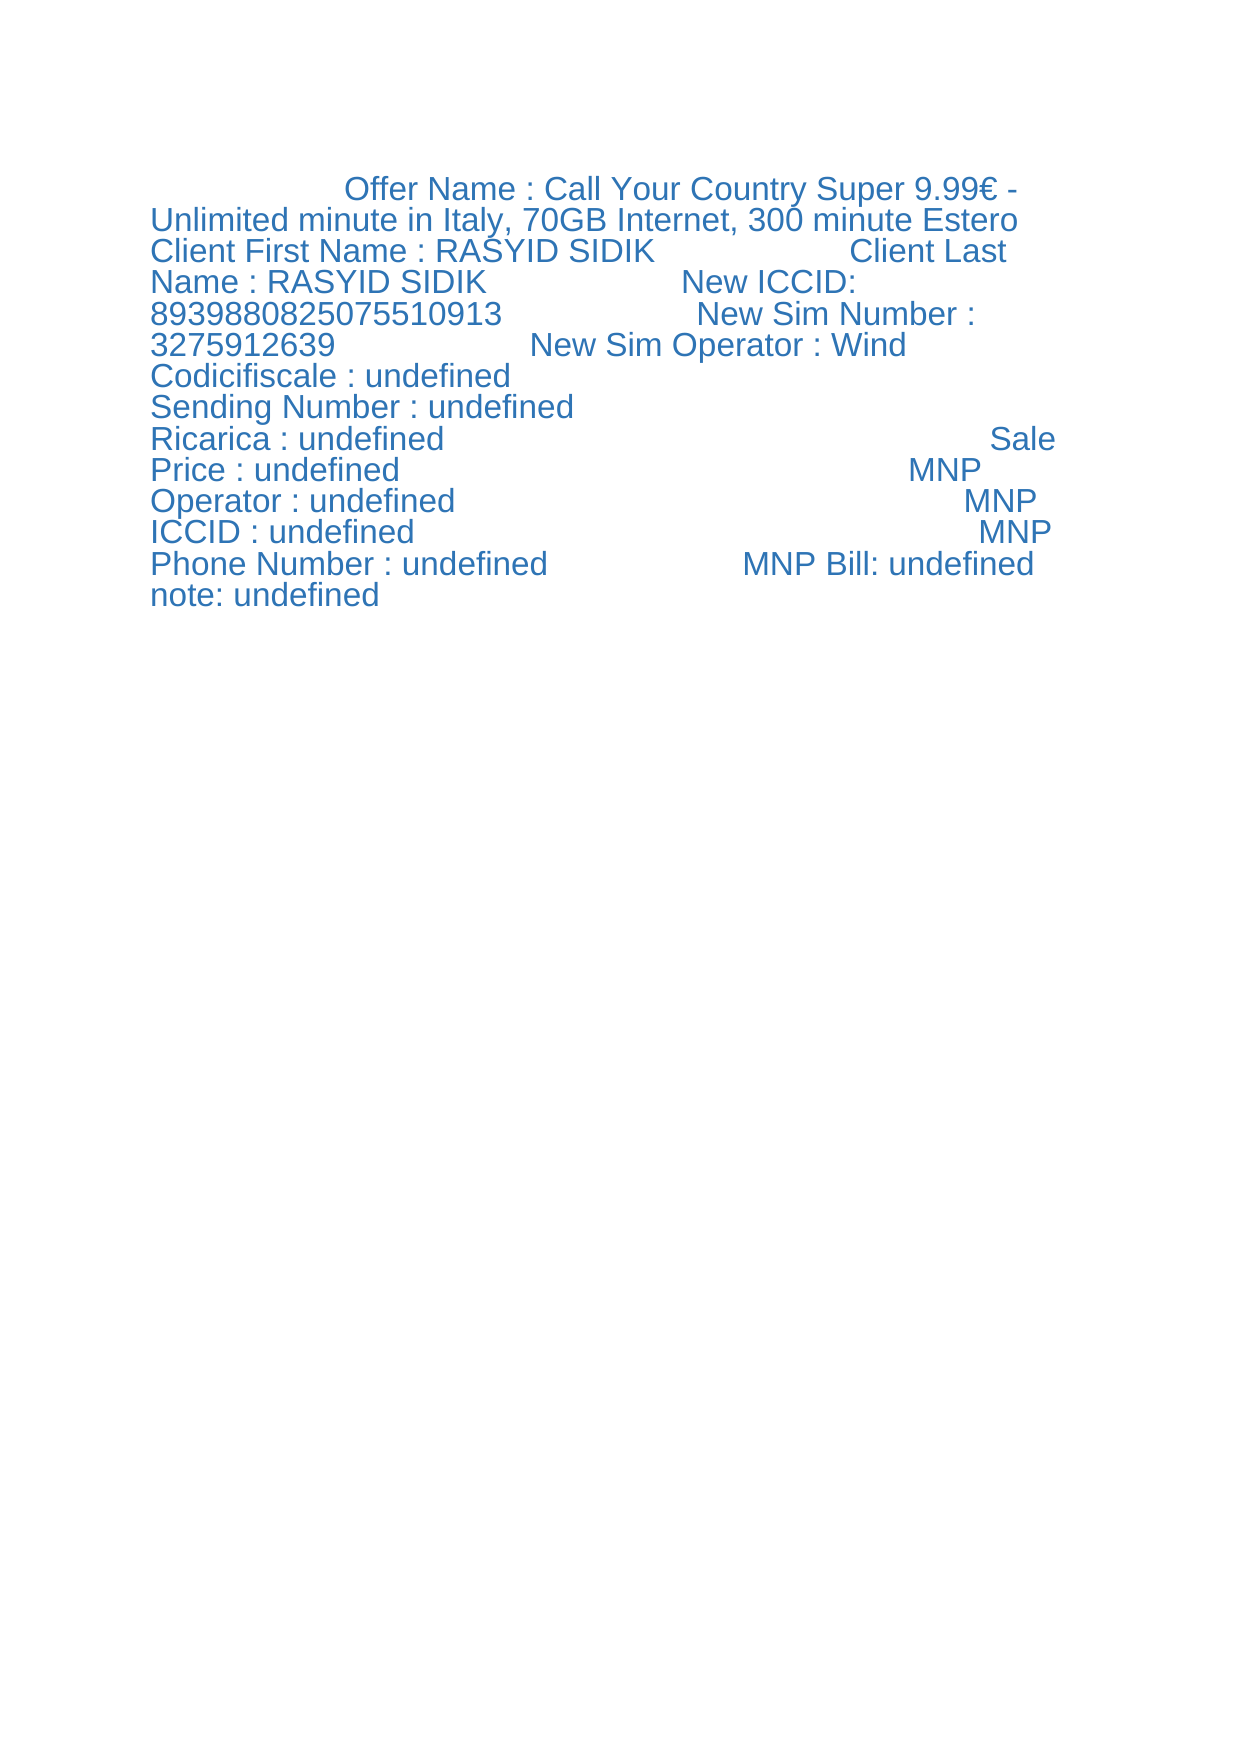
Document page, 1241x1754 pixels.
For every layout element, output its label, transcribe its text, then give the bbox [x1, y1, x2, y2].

subtitle Offer Name : Call Your Country Super 9.99€ -Unlimited minute in Italy, 70GB Internet, 300 minute Estero Client First Name : RASYID SIDIK Client Last Name : RASYID SIDIK New ICCID: 8939880825075510913 New Sim Number : 3275912639 New Sim Operator : Wind Codicifiscale : undefined Sending Number : undefined Ricarica : undefined Sale Price : undefined MNP Operator : undefined MNP ICCID : undefined MNP Phone Number : undefined MNP Bill: undefined note: undefined [150, 175, 1090, 612]
